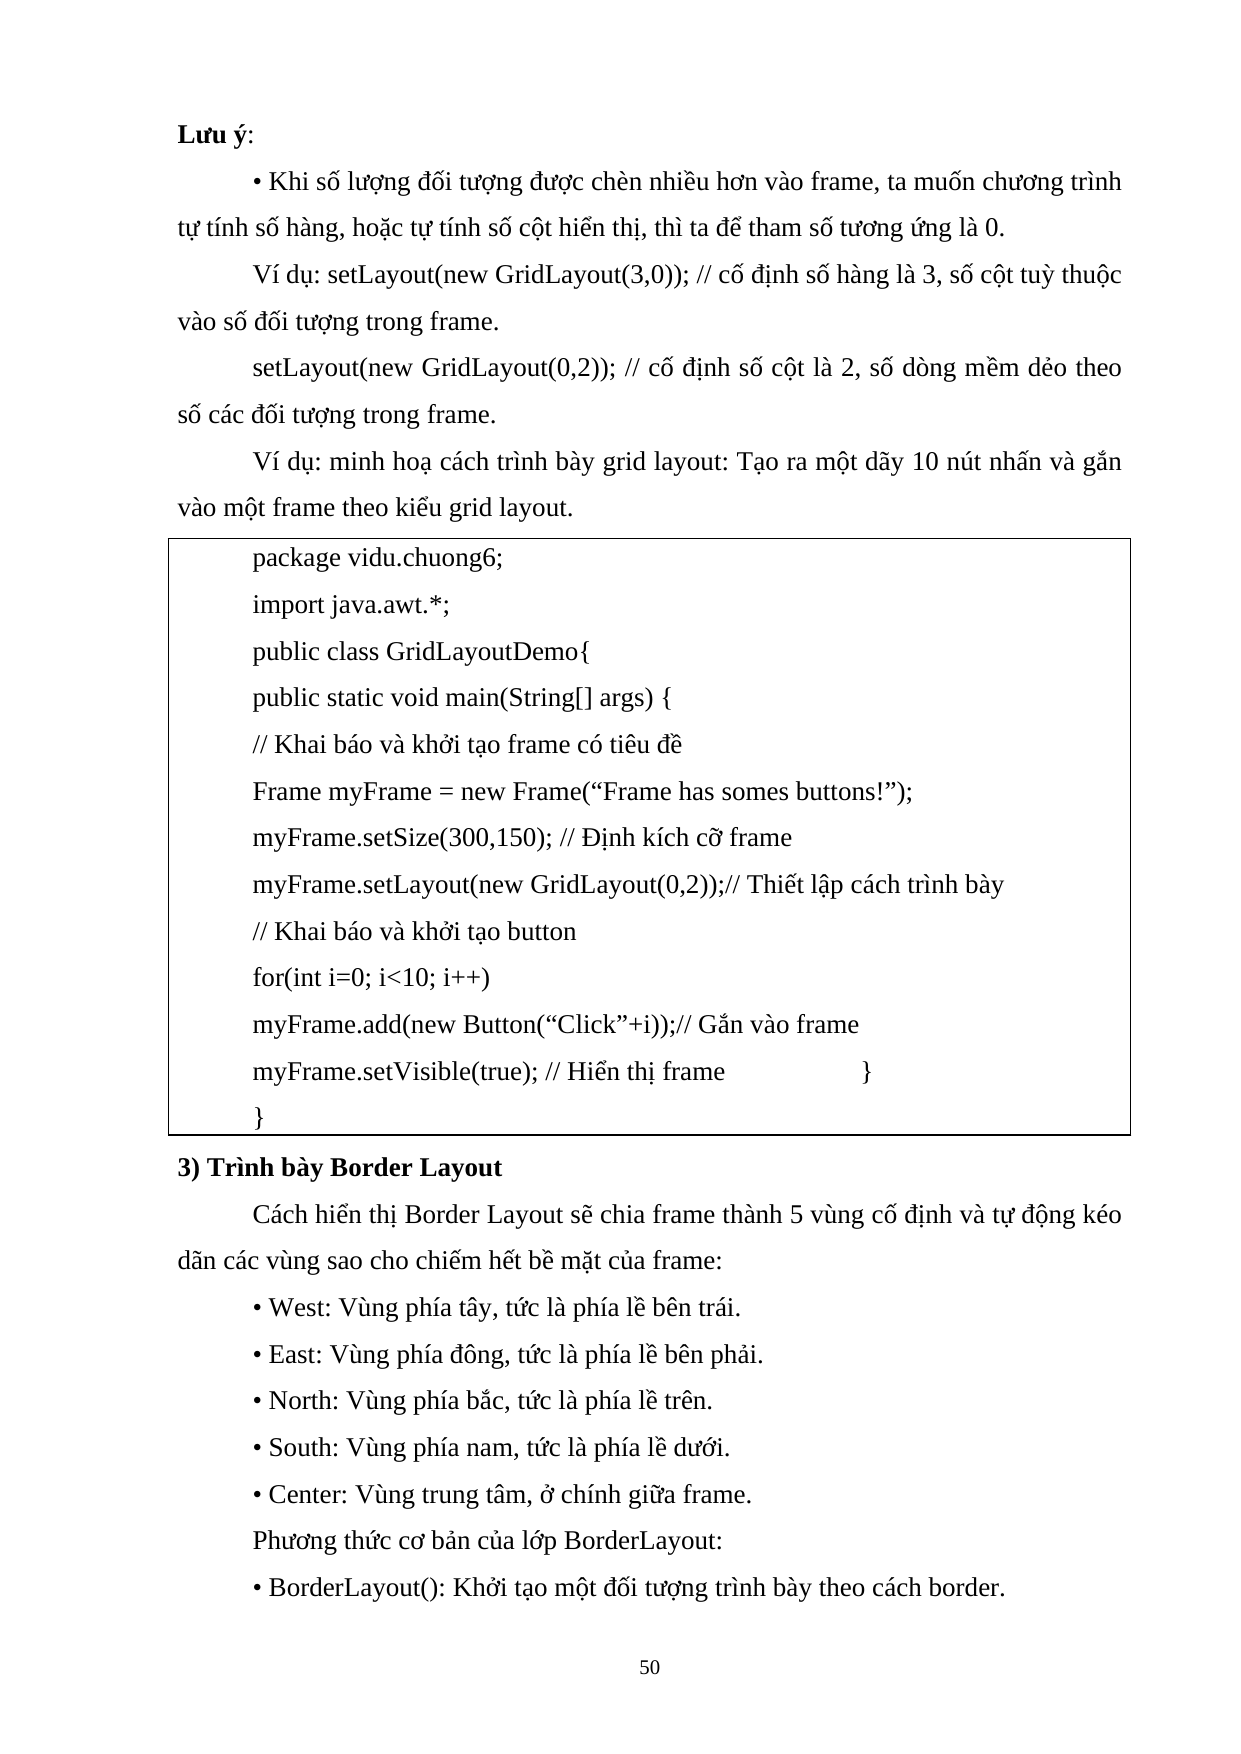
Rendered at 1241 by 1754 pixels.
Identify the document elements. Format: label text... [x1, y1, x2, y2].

text Ví dụ: minh hoạ cách trình bày grid layout: Tạo ra một dãy 10 nút nhấn và gắn vào một frame theo kiểu grid layout. [177, 445, 1122, 523]
text • East: Vùng phía đông, tức là phía lề bên phải. [177, 1338, 1122, 1369]
text for(int i=0; i<10; i++) [169, 958, 1130, 992]
text import java.awt.*; [169, 585, 1130, 619]
text Phương thức cơ bản của lớp BorderLayout: [177, 1524, 1122, 1556]
text Lưu ý: [177, 118, 1122, 149]
text package vidu.chuong6; [169, 539, 1130, 572]
text Cách hiển thị Border Layout sẽ chia frame thành 5 vùng cố định và tự động kéo dãn các vùng sao cho chiếm hết bề mặt của frame: [177, 1198, 1122, 1276]
text • North: Vùng phía bắc, tức là phía lề trên. [177, 1384, 1122, 1416]
text 3) Trình bày Border Layout [177, 1151, 1122, 1182]
text setLayout(new GridLayout(0,2)); // cố định số cột là 2, số dòng mềm dẻo theo số các đối tượng trong frame. [177, 351, 1122, 429]
text } [169, 1098, 1130, 1134]
text // Khai báo và khởi tạo button [169, 911, 1130, 946]
text • Khi số lượng đối tượng được chèn nhiều hơn vào frame, ta muốn chương trình tự tính số hàng, hoặc tự tính số cột hiển thị, thì ta để tham số tương ứng là 0. [177, 165, 1122, 243]
text myFrame.setLayout(new GridLayout(0,2));// Thiết lập cách trình bày [169, 865, 1130, 899]
text // Khai báo và khởi tạo frame có tiêu đề [169, 725, 1130, 759]
text Frame myFrame = new Frame(“Frame has somes buttons!”); [169, 771, 1130, 806]
text myFrame.setSize(300,150); // Định kích cỡ frame [169, 818, 1130, 852]
text public class GridLayoutDemo{ [169, 631, 1130, 666]
text • South: Vùng phía nam, tức là phía lề dưới. [177, 1431, 1122, 1462]
text Ví dụ: setLayout(new GridLayout(3,0)); // cố định số hàng là 3, số cột tuỳ thuộc vào số đối tượng trong frame. [177, 258, 1122, 336]
text • BorderLayout(): Khởi tạo một đối tượng trình bày theo cách border. [177, 1571, 1122, 1602]
text myFrame.setVisible(true); // Hiển thị frame } [169, 1051, 1130, 1086]
text • West: Vùng phía tây, tức là phía lề bên trái. [177, 1291, 1122, 1322]
text public static void main(String[] args) { [169, 678, 1130, 712]
text • Center: Vùng trung tâm, ở chính giữa frame. [177, 1478, 1122, 1509]
text myFrame.add(new Button(“Click”+i));// Gắn vào frame [169, 1005, 1130, 1039]
